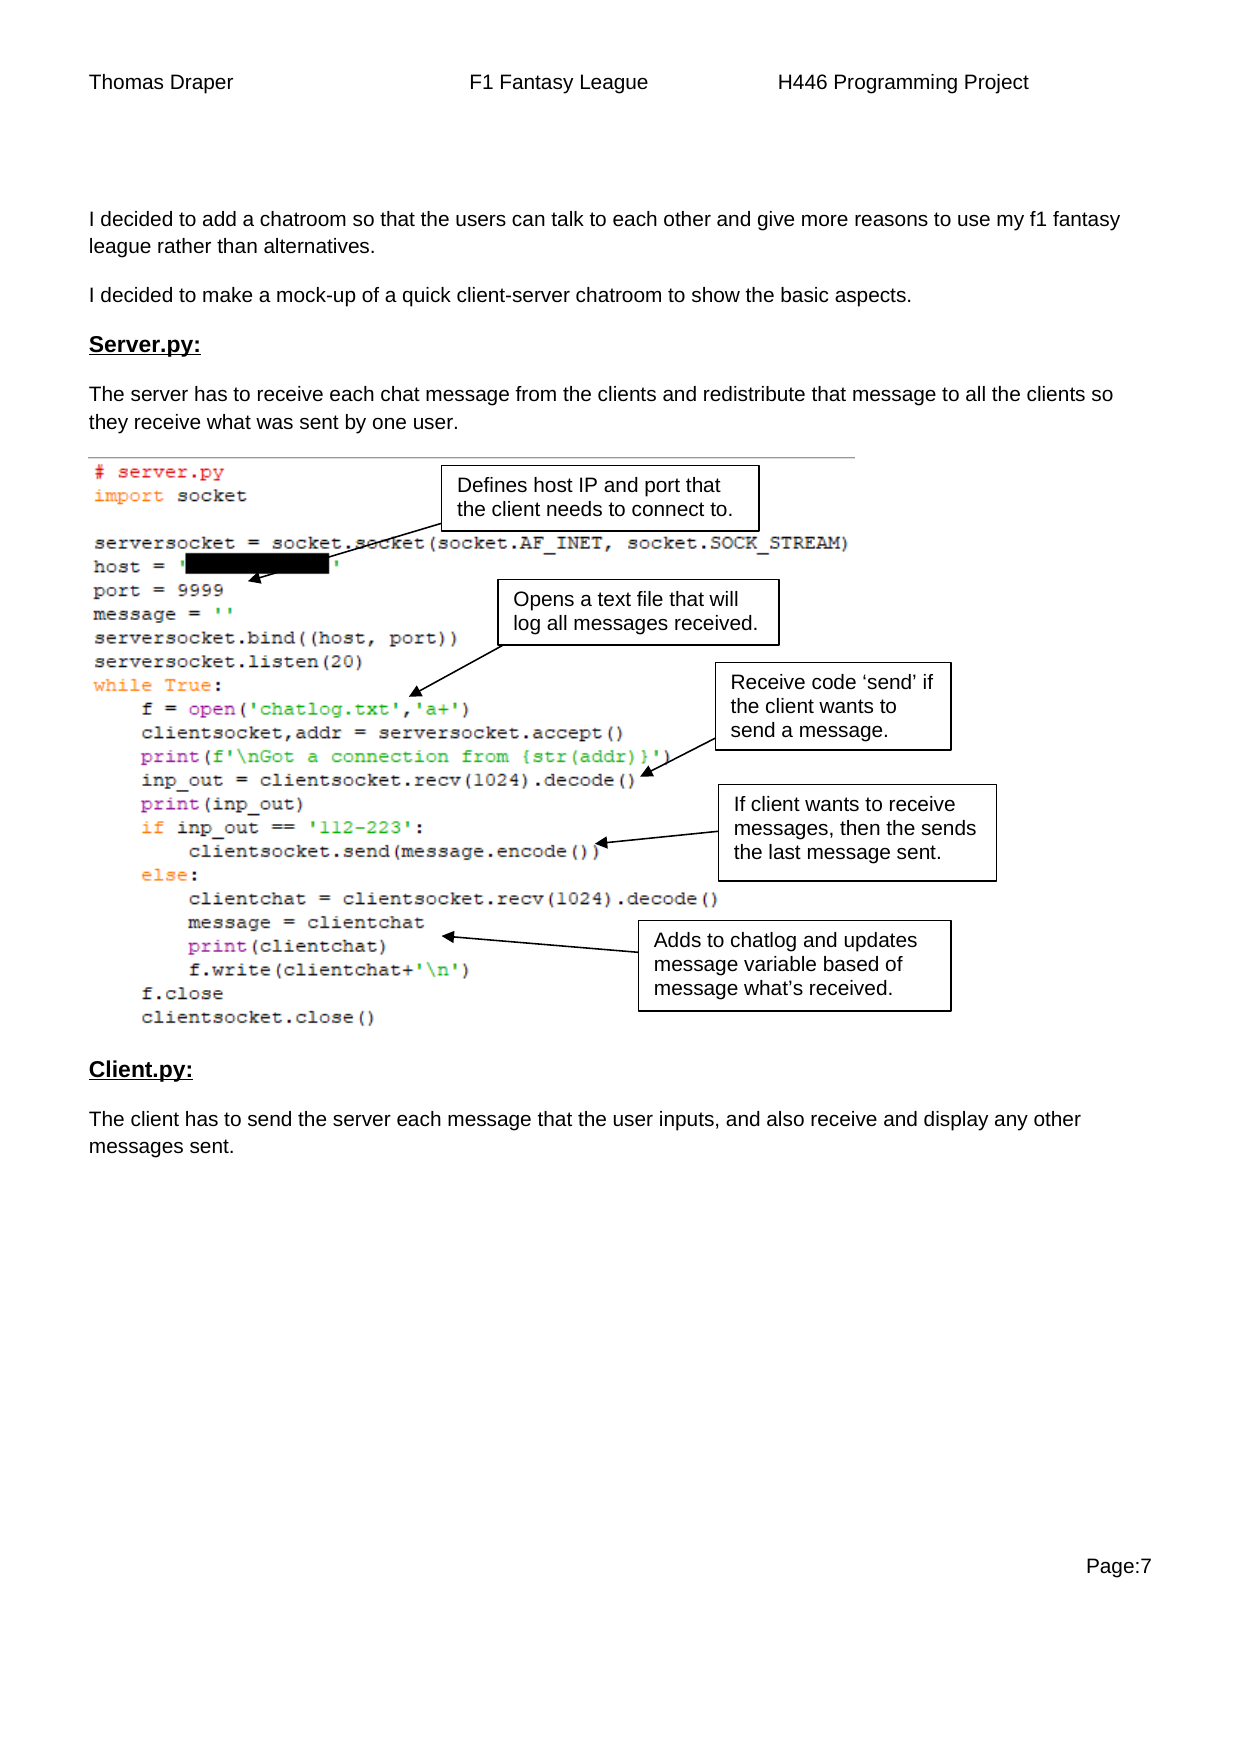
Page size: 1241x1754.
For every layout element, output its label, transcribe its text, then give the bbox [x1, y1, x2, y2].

text I decided to add a chatroom so that the users can talk to each other and give more reasons to use my f1 fantasy league rather than alternatives. [89, 207, 1152, 258]
text The server has to receive each chat message from the clients and redistribute that message to all the clients so they receive what was sent by one user. [89, 382, 1152, 433]
text Server.py: [89, 331, 1152, 357]
text The client has to send the server each message that the user inputs, and also receive and display any other messages sent. [89, 1107, 1152, 1158]
text Client.py: [89, 1056, 1152, 1082]
text I decided to make a mock-up of a quick client-server chatroom to show the basic aspects. [89, 283, 1152, 307]
picture [88, 457, 855, 1032]
